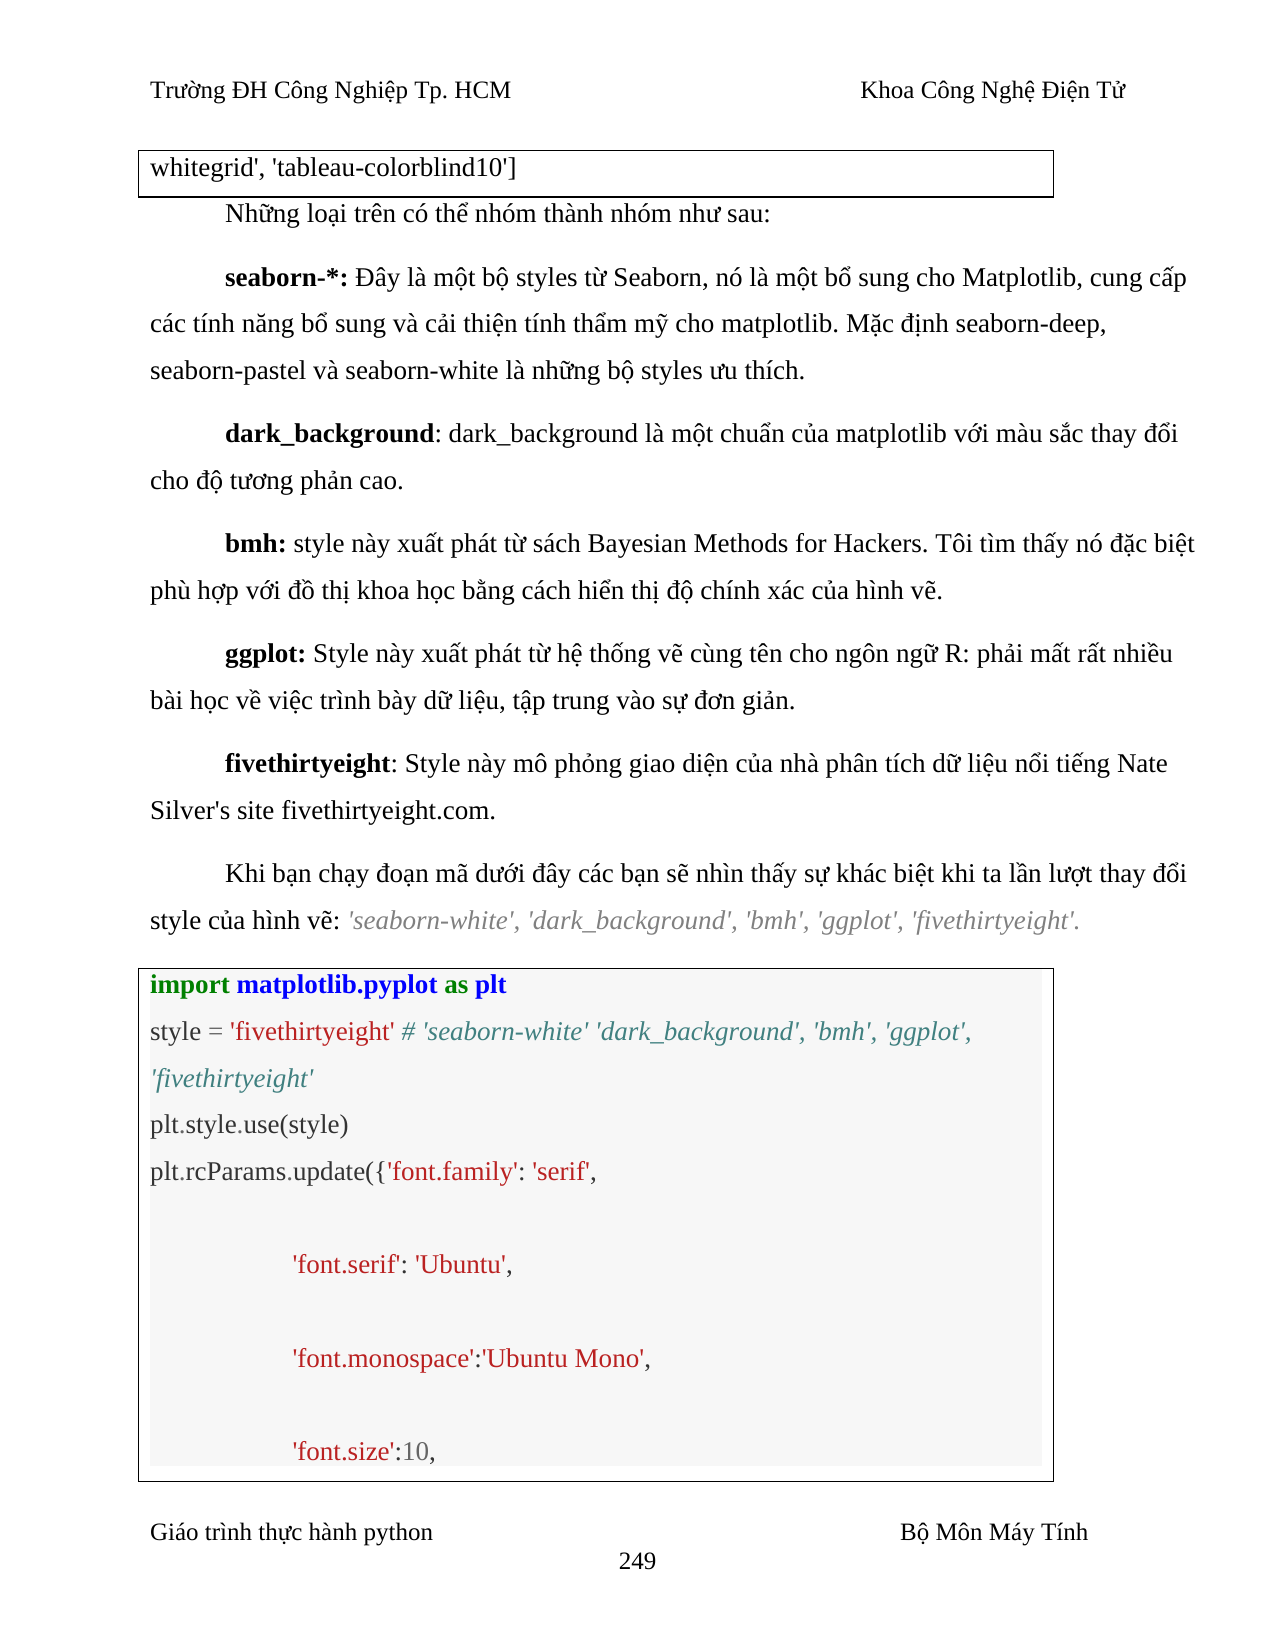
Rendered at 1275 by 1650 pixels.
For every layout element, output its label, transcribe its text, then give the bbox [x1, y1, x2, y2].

text bmh: style này xuất phát từ sách Bayesian Methods for Hackers. Tôi tìm thấy nó đặc biệt phù hợp với đồ thị khoa học bằng cách hiển thị độ chính xác của hình vẽ. [150, 527, 1196, 605]
text dark_background: dark_background là một chuẩn của matplotlib với màu sắc thay đổi cho độ tương phản cao. [150, 417, 1196, 495]
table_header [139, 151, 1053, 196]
text Khi bạn chạy đoạn mã dưới đây các bạn sẽ nhìn thấy sự khác biệt khi ta lần lượt thay đổi style của hình vẽ: 'seaborn-white', 'dark_background', 'bmh', 'ggplot', 'fivethirtyeight'. [150, 857, 1196, 935]
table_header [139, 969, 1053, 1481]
text seaborn-*: Đây là một bộ styles từ Seaborn, nó là một bổ sung cho Matplotlib, cung cấp các tính năng bổ sung và cải thiện tính thẩm mỹ cho matplotlib. Mặc định seaborn-deep, seaborn-pastel và seaborn-white là những bộ styles ưu thích. [150, 261, 1196, 385]
text ggplot: Style này xuất phát từ hệ thống vẽ cùng tên cho ngôn ngữ R: phải mất rất nhiều bài học về việc trình bày dữ liệu, tập trung vào sự đơn giản. [150, 637, 1196, 715]
text Những loại trên có thể nhóm thành nhóm như sau: [150, 197, 1196, 229]
text fivethirtyeight: Style này mô phỏng giao diện của nhà phân tích dữ liệu nổi tiếng Nate Silver's site fivethirtyeight.com. [150, 747, 1196, 825]
